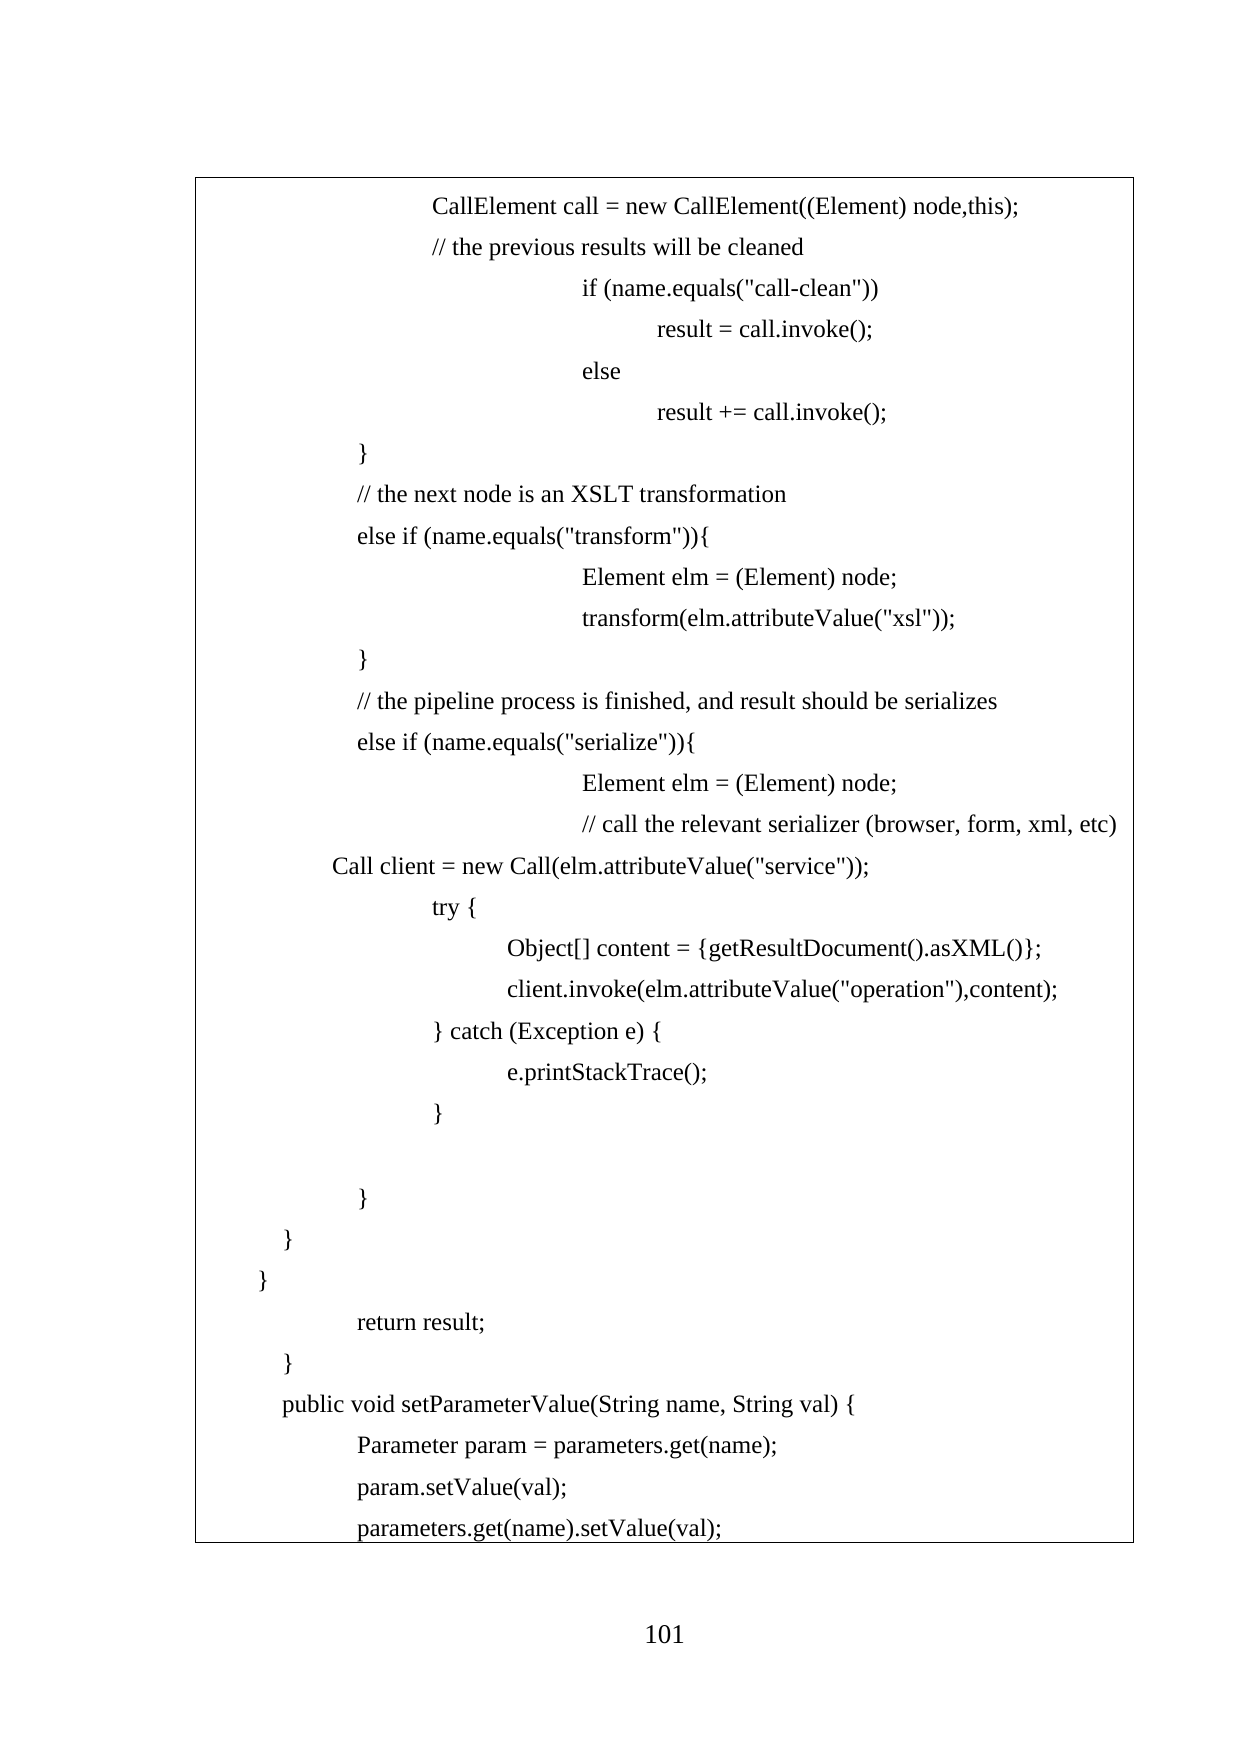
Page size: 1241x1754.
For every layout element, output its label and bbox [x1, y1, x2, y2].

table_header [196, 178, 1133, 1542]
